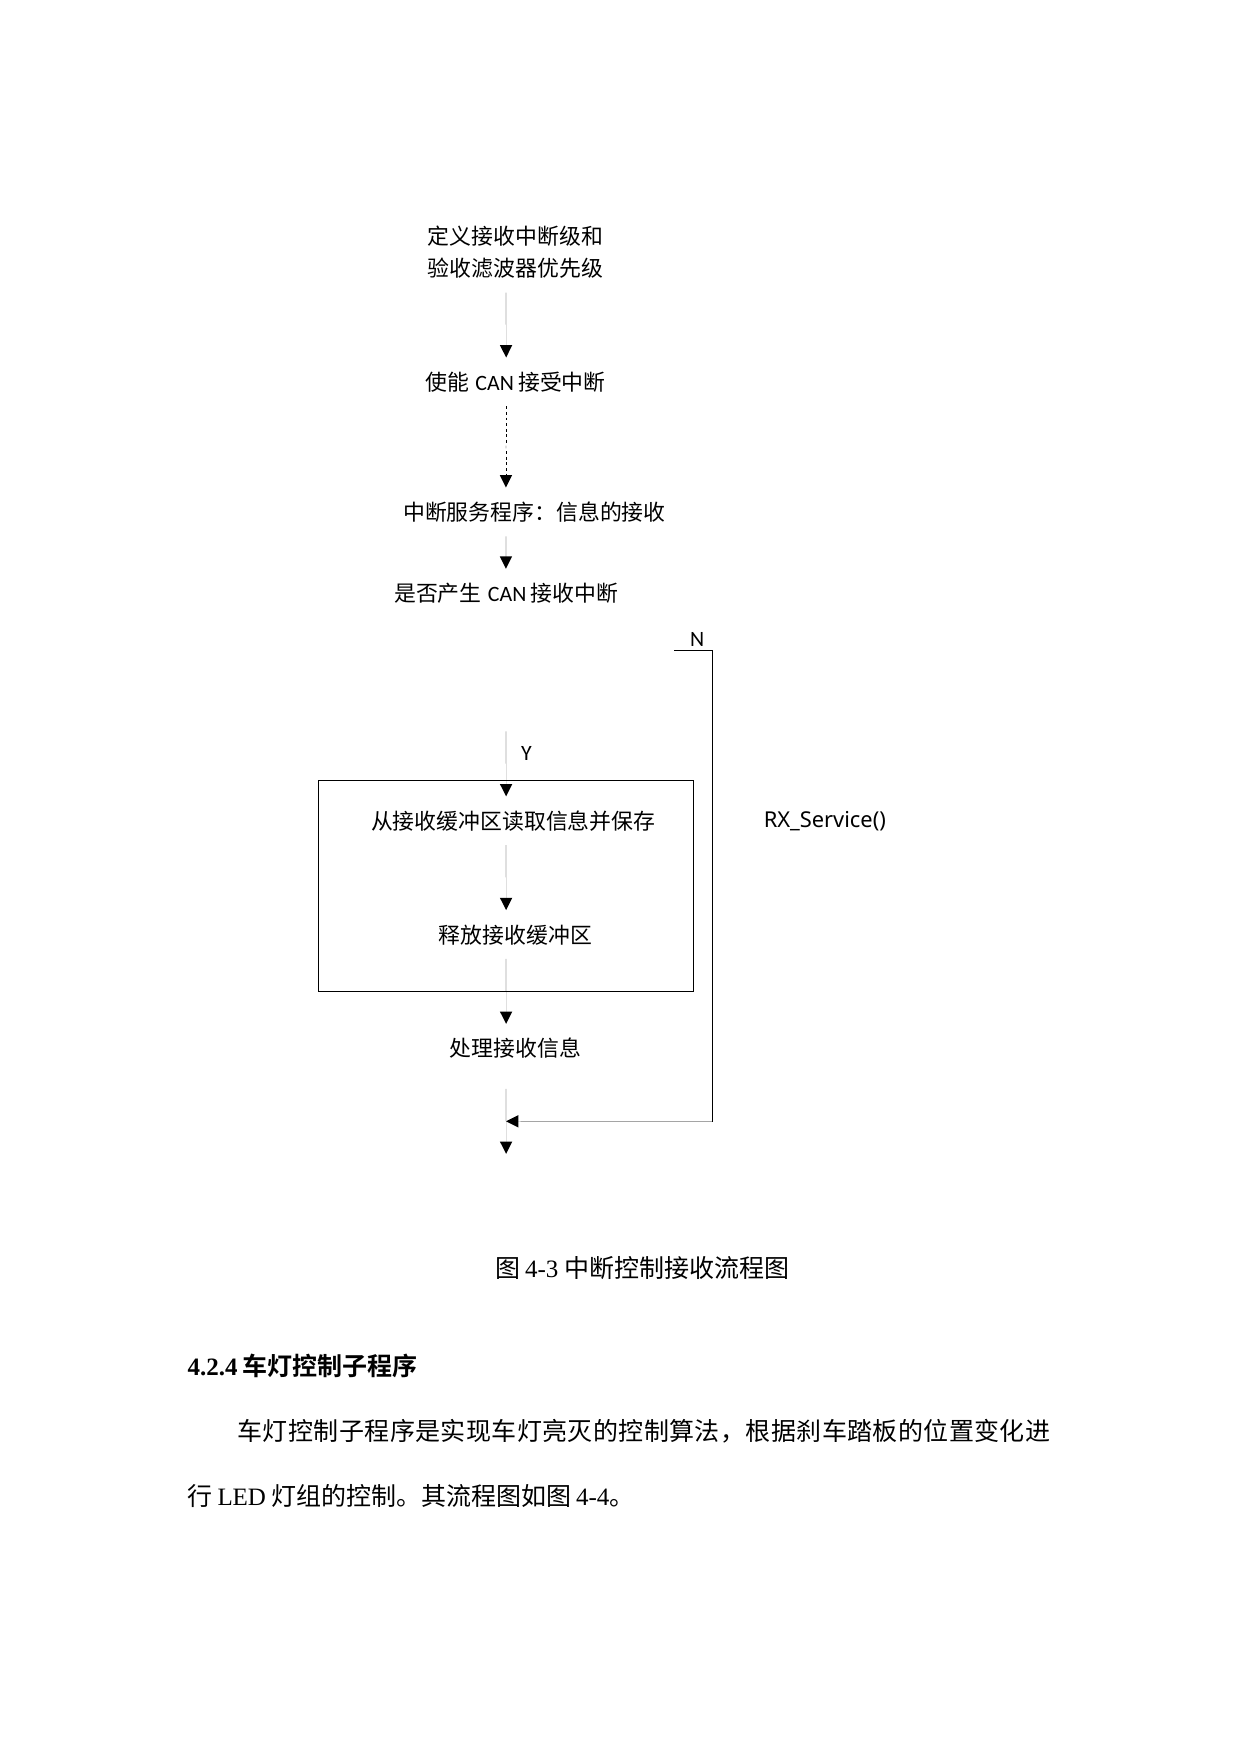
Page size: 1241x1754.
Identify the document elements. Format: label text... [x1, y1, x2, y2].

text 4.2.4车灯控制子程序 [187, 1332, 1053, 1397]
text 车灯控制子程序是实现车灯亮灭的控制算法，根据刹车踏板的位置变化进行LED灯组的控制。其流程图如图4-4。 [187, 1397, 1053, 1527]
text 图4-3 中断控制接收流程图 [187, 1234, 1053, 1299]
